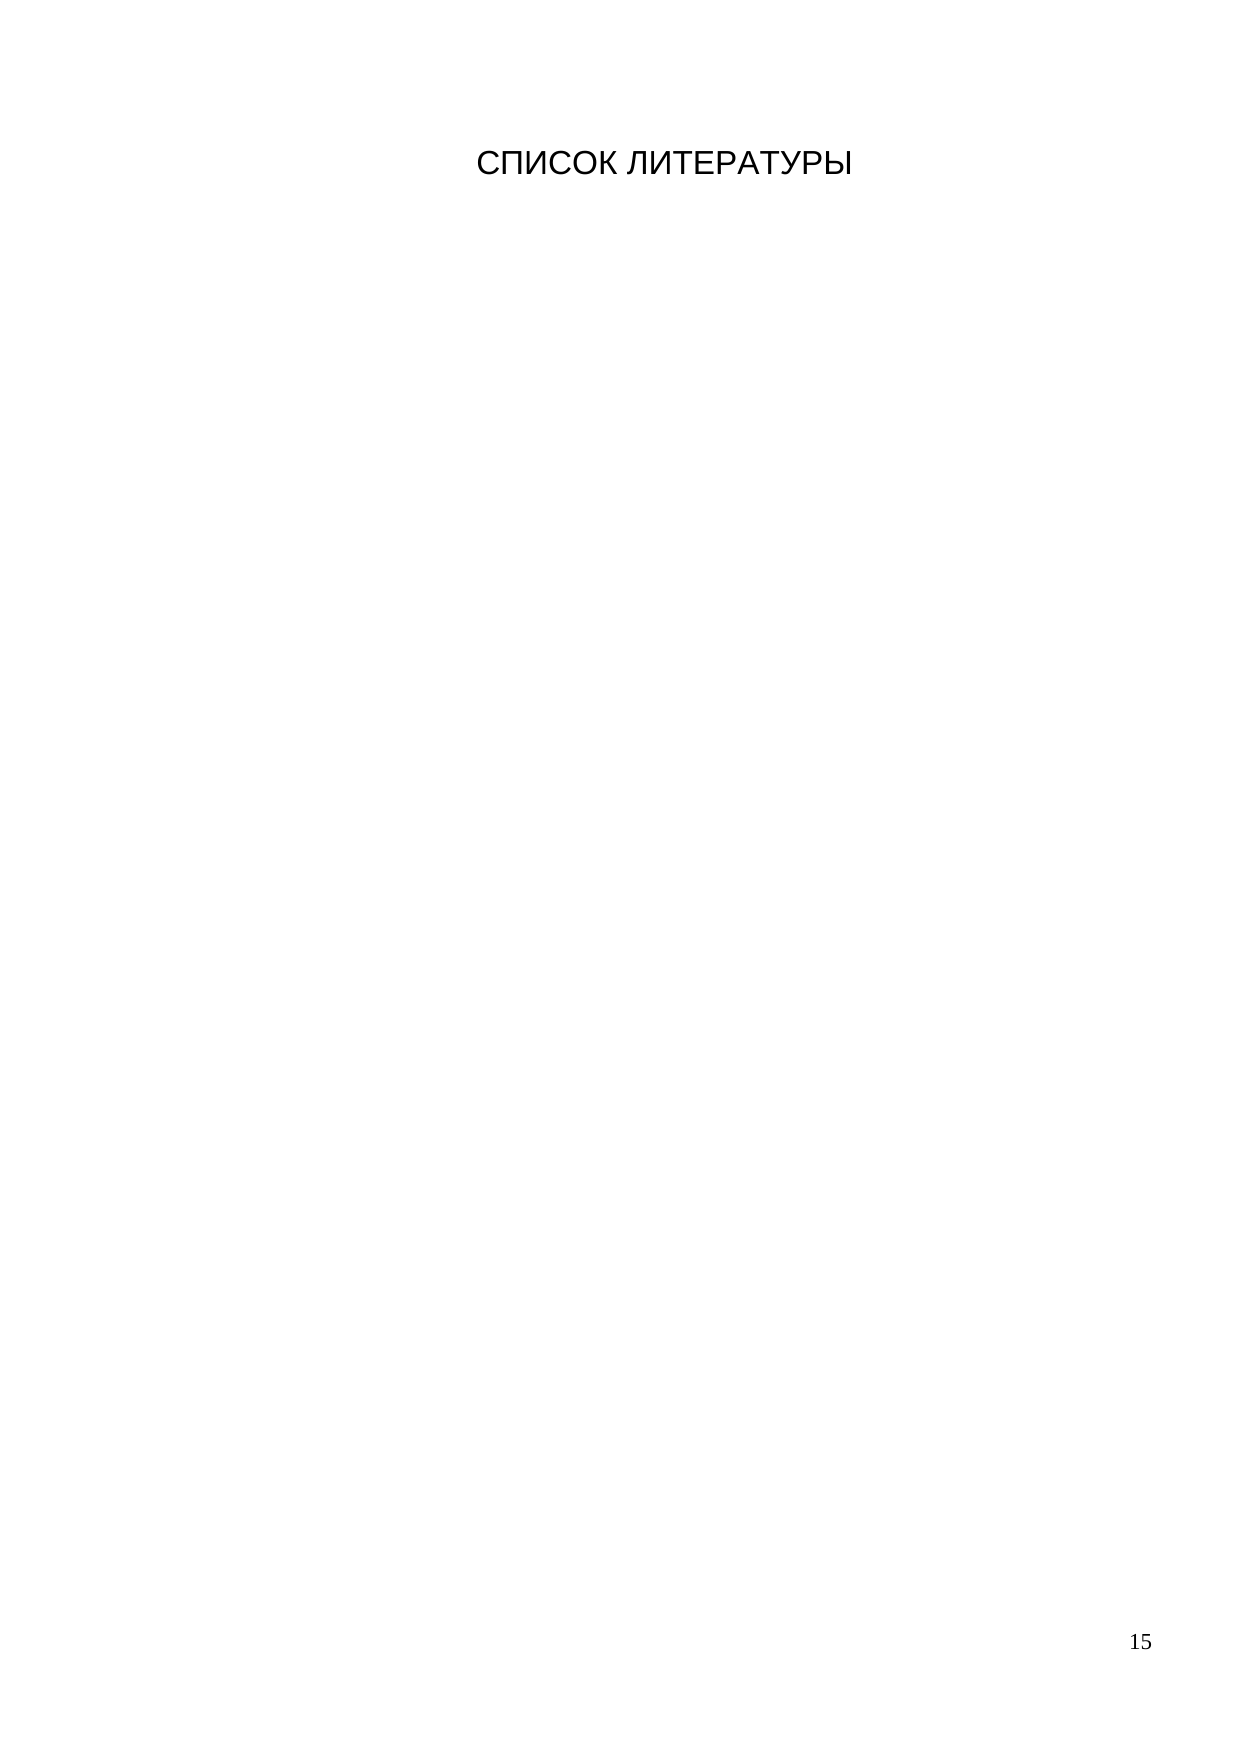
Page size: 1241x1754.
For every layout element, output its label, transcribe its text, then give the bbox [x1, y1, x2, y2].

text Список литературы [177, 143, 1152, 182]
